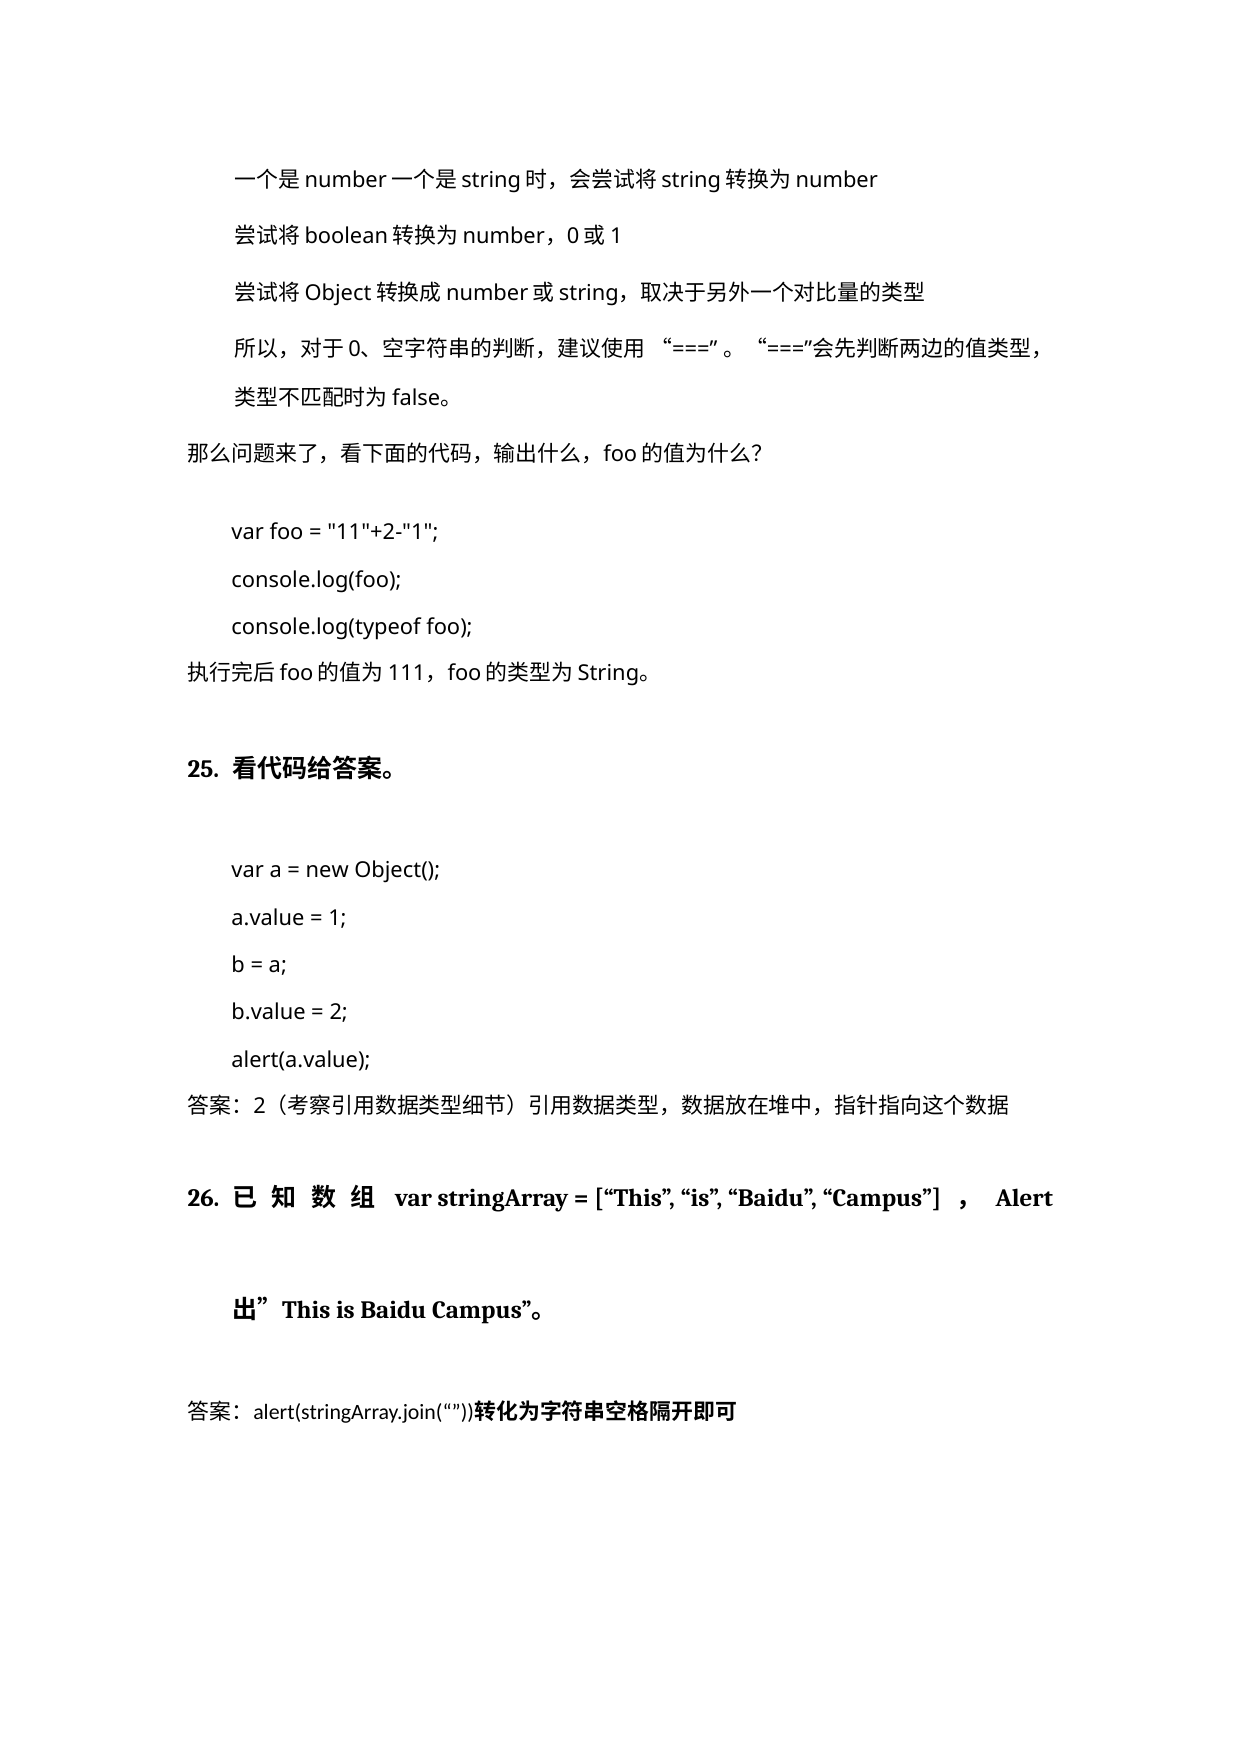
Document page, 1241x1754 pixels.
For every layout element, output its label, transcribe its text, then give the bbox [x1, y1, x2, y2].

text 答案：alert(stringArray.join(“”))转化为字符串空格隔开即可 [187, 1394, 1053, 1426]
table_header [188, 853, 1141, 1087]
text 尝试将boolean转换为number，0或1 [234, 218, 1053, 251]
text 那么问题来了，看下面的代码，输出什么，foo的值为什么？ [187, 435, 1053, 468]
text 一个是number一个是string时，会尝试将string转换为number [234, 162, 1053, 194]
text 所以，对于0、空字符串的判断，建议使用 “===” 。“===”会先判断两边的值类型，类型不匹配时为false。 [234, 330, 1053, 412]
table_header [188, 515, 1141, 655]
text 答案：2（考察引用数据类型细节）引用数据类型，数据放在堆中，指针指向这个数据 [187, 1087, 1053, 1120]
text 尝试将Object转换成number或string，取决于另外一个对比量的类型 [234, 274, 1053, 307]
text 执行完后foo的值为111，foo的类型为String。 [187, 655, 1053, 687]
text 看代码给答案。 [187, 734, 1053, 799]
text 已知数组var stringArray = [“This”, “is”, “Baidu”, “Campus”]，Alert出”This is Baidu Campus”。 [187, 1163, 1053, 1340]
